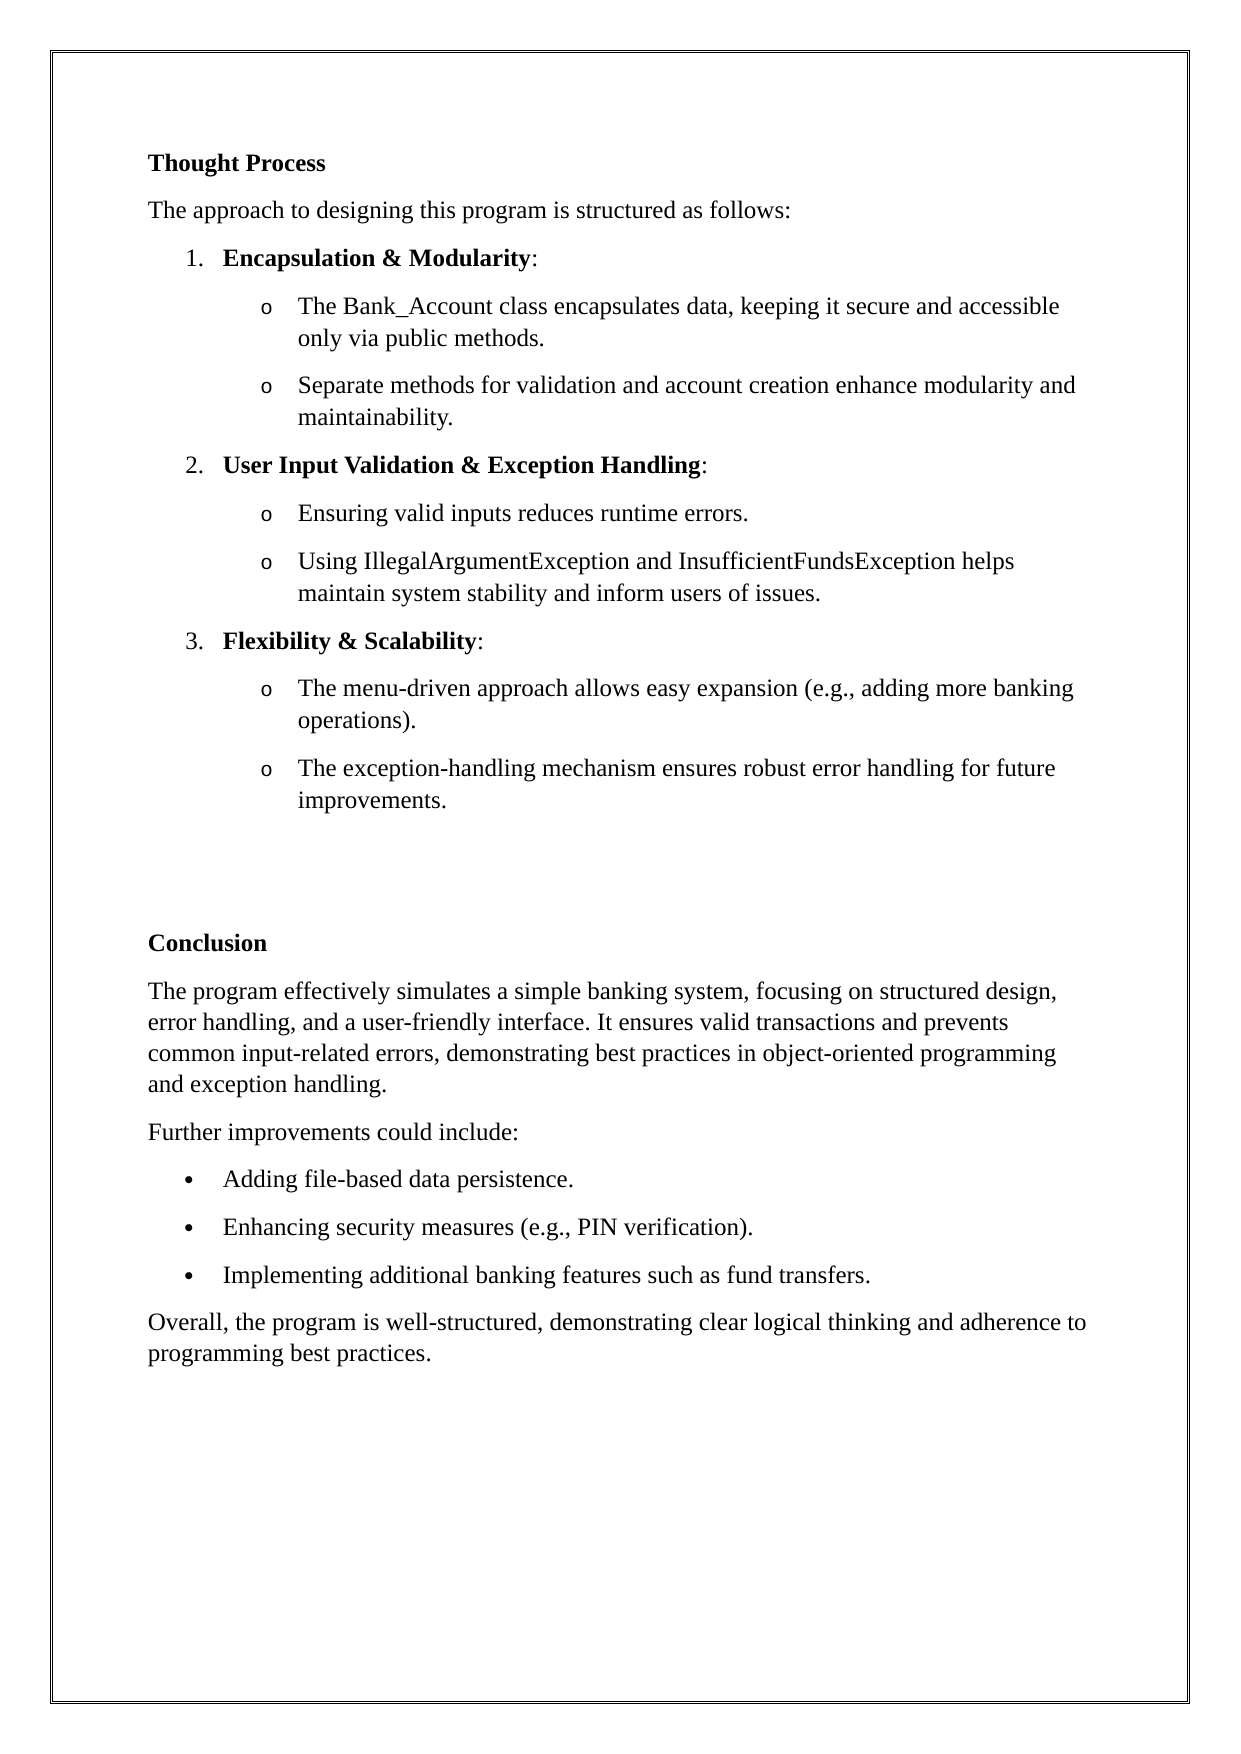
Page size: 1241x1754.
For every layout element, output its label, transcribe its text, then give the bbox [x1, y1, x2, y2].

text The program effectively simulates a simple banking system, focusing on structured design, error handling, and a user-friendly interface. It ensures valid transactions and prevents common input-related errors, demonstrating best practices in object-oriented programming and exception handling. [148, 976, 1093, 1098]
text Conclusion [148, 928, 1093, 957]
text The approach to designing this program is structured as follows: [148, 195, 1093, 224]
text Overall, the program is well-structured, demonstrating clear logical thinking and adherence to programming best practices. [148, 1307, 1093, 1367]
list The menu-driven approach allows easy expansion (e.g., adding more banking operations). [260, 673, 1093, 734]
list Implementing additional banking features such as fund transfers. [185, 1260, 1093, 1288]
list Using IllegalArgumentException and InsufficientFundsException helps maintain system stability and inform users of issues. [260, 546, 1093, 607]
list Ensuring valid inputs reduces runtime errors. [260, 498, 1093, 527]
list Encapsulation & Modularity: [185, 243, 1093, 272]
text Further improvements could include: [148, 1117, 1093, 1145]
list Enhancing security measures (e.g., PIN verification). [185, 1212, 1093, 1241]
list Separate methods for validation and account creation enhance modularity and maintainability. [260, 370, 1093, 431]
list The Bank_Account class encapsulates data, keeping it secure and accessible only via public methods. [260, 291, 1093, 351]
text Thought Process [148, 148, 1093, 176]
list User Input Validation & Exception Handling: [185, 450, 1093, 479]
list Adding file-based data persistence. [185, 1164, 1093, 1193]
list The exception-handling mechanism ensures robust error handling for future improvements. [260, 753, 1093, 814]
list Flexibility & Scalability: [185, 626, 1093, 654]
